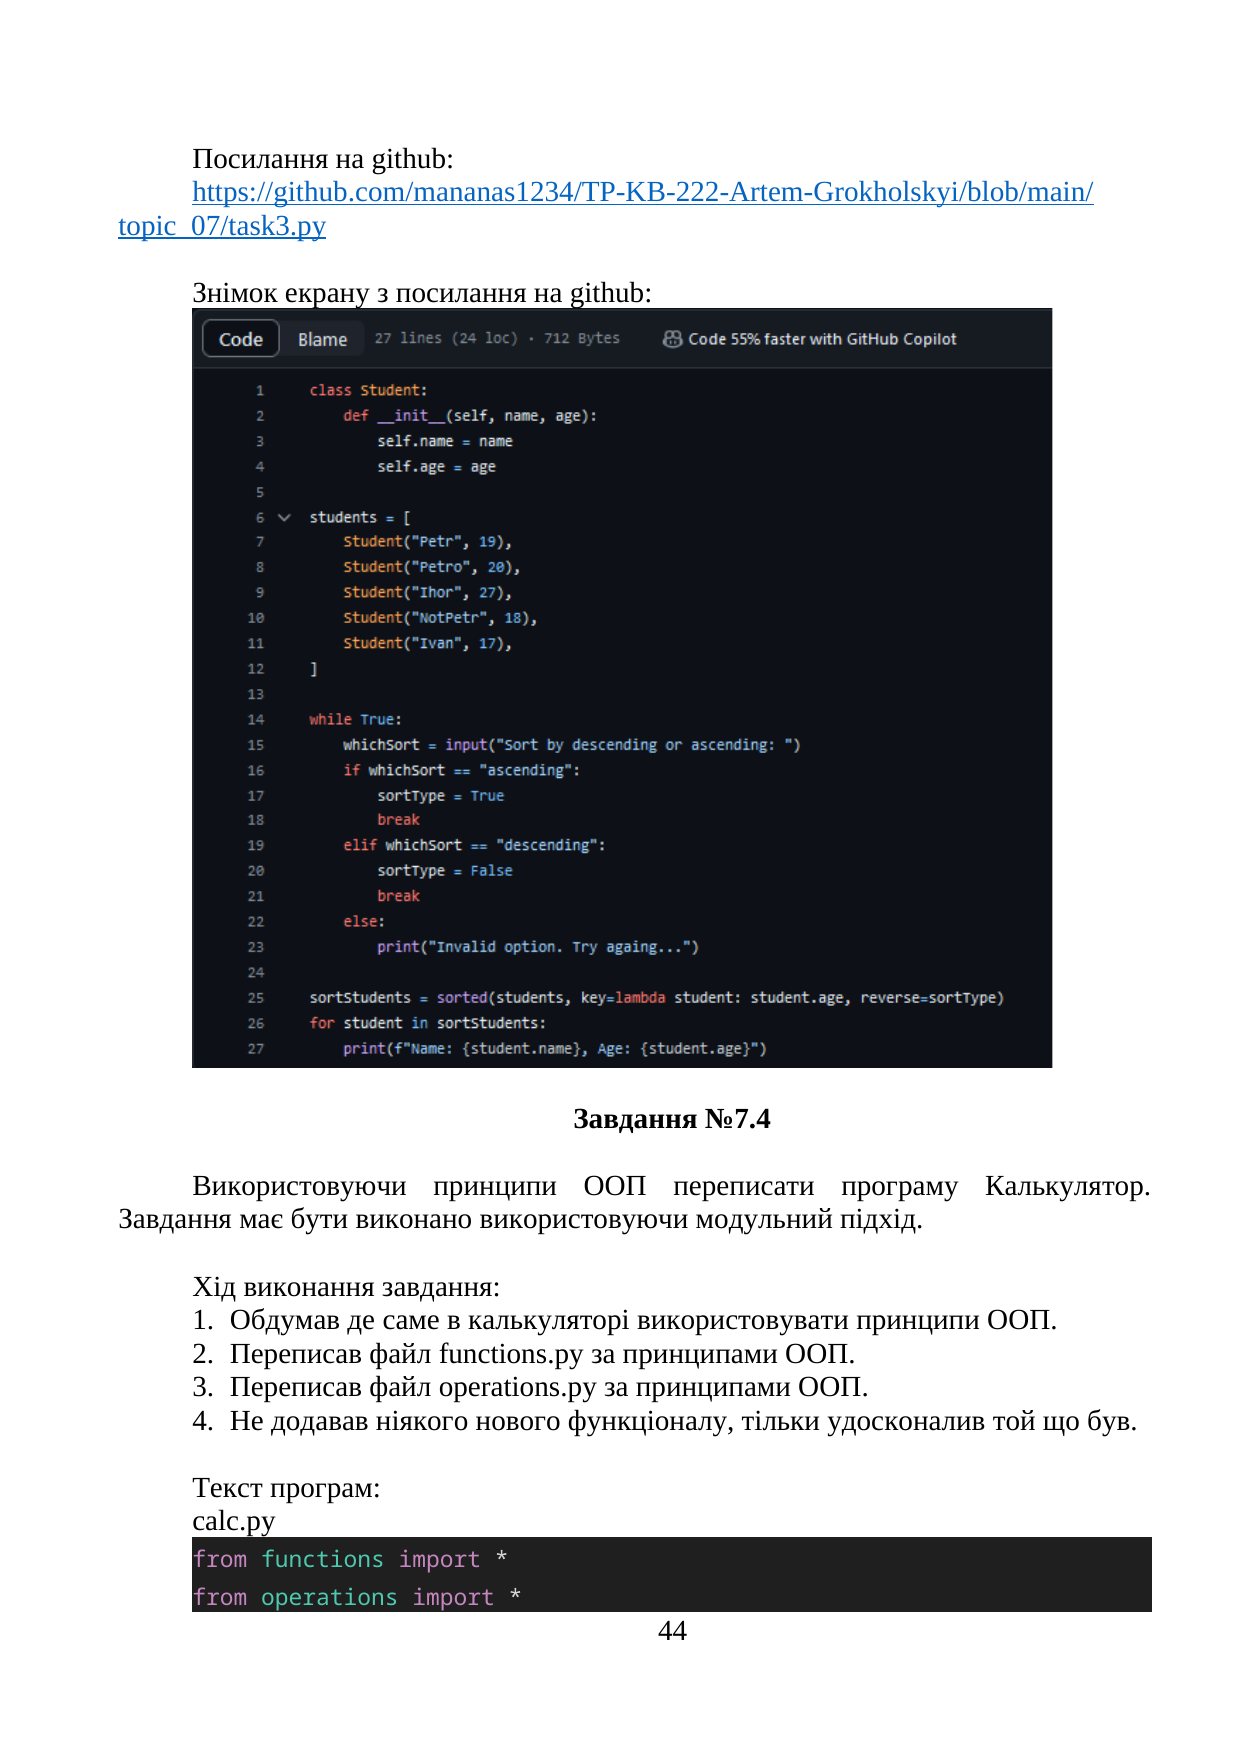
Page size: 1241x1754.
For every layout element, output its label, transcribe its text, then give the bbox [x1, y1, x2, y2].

text from operations import * [192, 1574, 1152, 1612]
list Переписав файл functions.py за принципами ООП. [192, 1336, 1152, 1369]
text Посилання на github: [118, 141, 1152, 174]
text calc.py [118, 1503, 1152, 1537]
text Текст програм: [118, 1470, 1152, 1503]
text Завдання №7.4 [118, 1101, 1152, 1134]
text Хід виконання завдання: [118, 1269, 1152, 1302]
text Знімок екрану з посилання на github: [118, 275, 1152, 309]
list Переписав файл operations.py за принципами ООП. [192, 1369, 1152, 1403]
picture [192, 308, 1053, 1068]
list Обдумав де саме в калькуляторі використовувати принципи ООП. [192, 1302, 1152, 1336]
text https://github.com/mananas1234/TP-KB-222-Artem-Grokholskyi/blob/main/topic_07/task3.py [118, 174, 1152, 242]
list Не додавав ніякого нового функціоналу, тільки удосконалив той що був. [192, 1403, 1152, 1436]
text from functions import * [192, 1537, 1152, 1574]
text Використовуючи принципи ООП переписати програму Калькулятор. Завдання має бути виконано використовуючи модульний підхід. [118, 1168, 1152, 1235]
